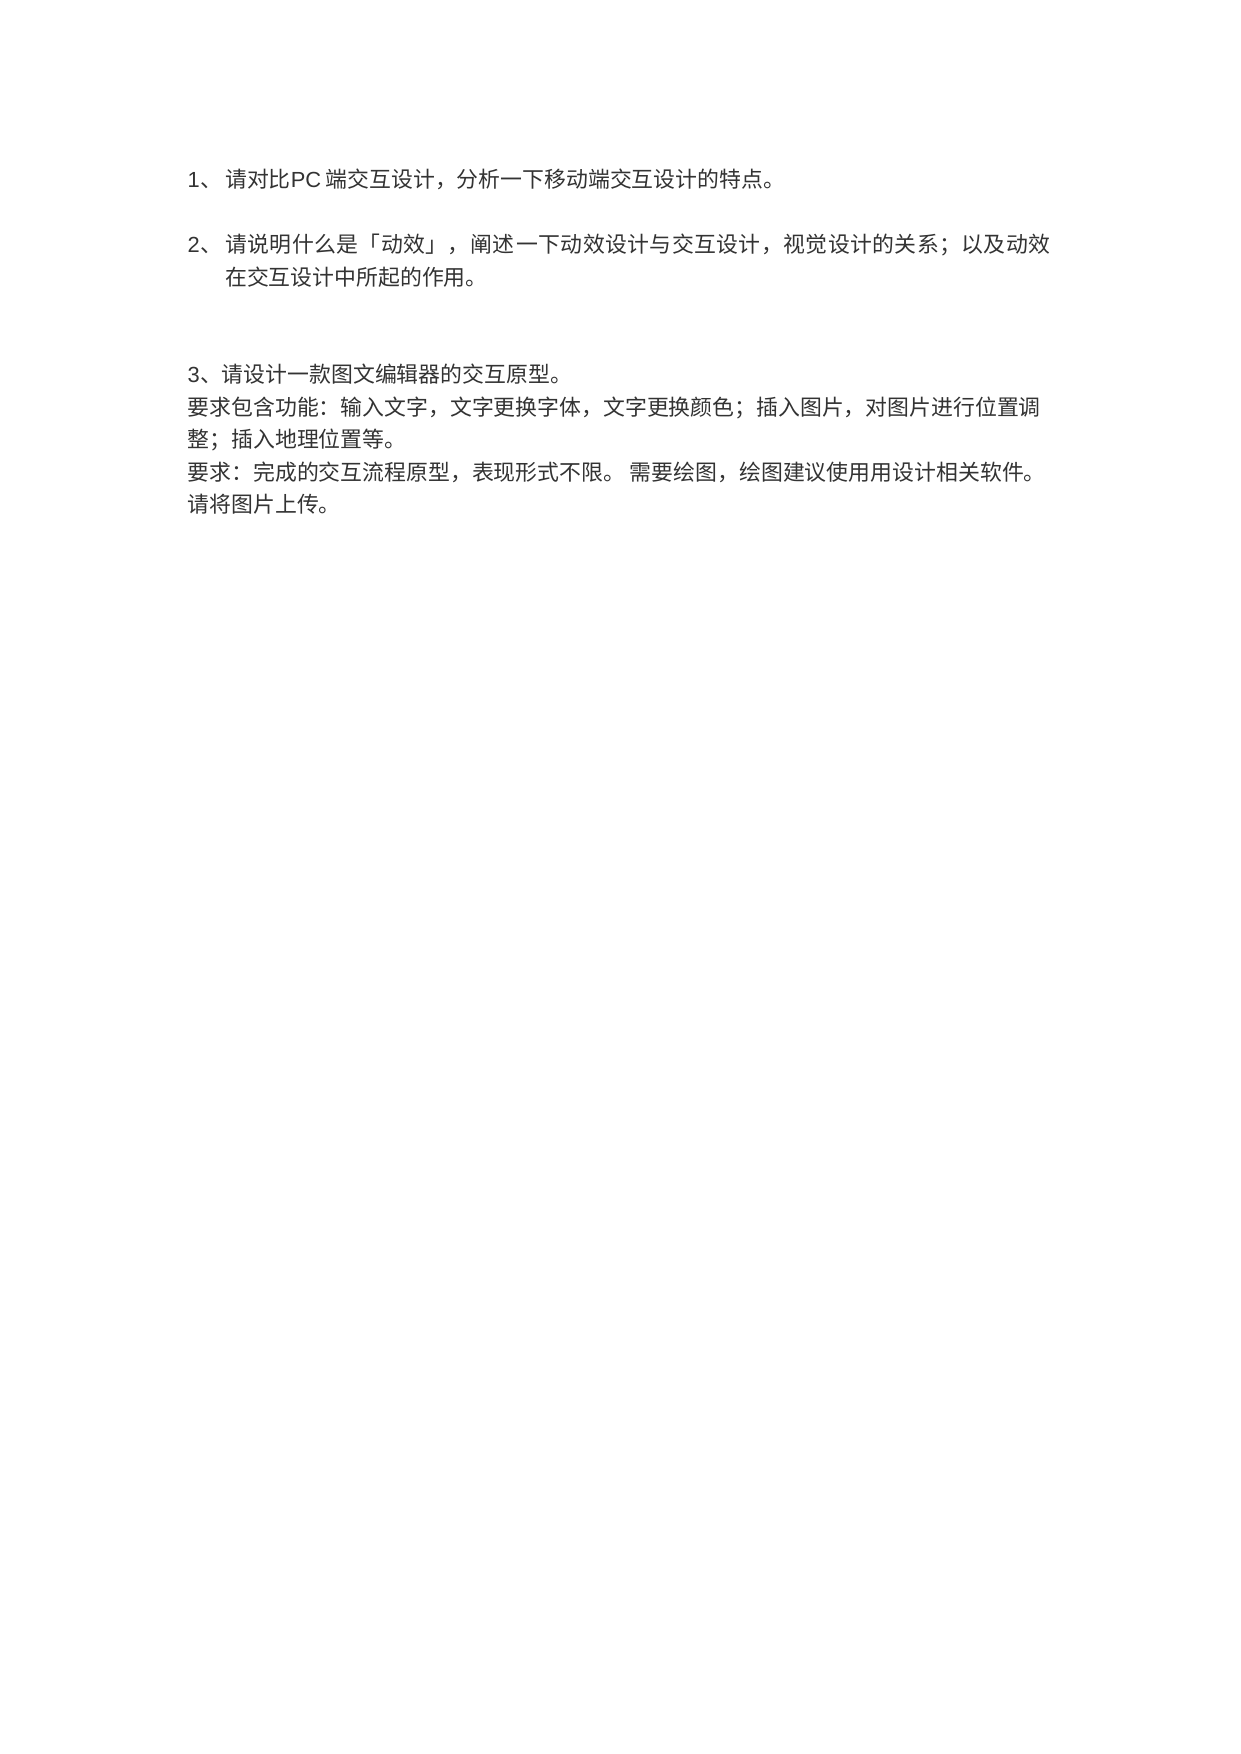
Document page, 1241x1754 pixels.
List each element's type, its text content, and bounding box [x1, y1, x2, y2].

text 3、请设计⼀款图⽂编辑器的交互原型。 [187, 357, 1053, 389]
list 请说明什么是「动效」，阐述⼀下动效设计与交互设计，视觉设计的关系；以及动效在交互设计中所起的作⽤。 [187, 227, 1053, 292]
text 要求：完成的交互流程原型，表现形式不限。 需要绘图，绘图建议使⽤用设计相关软件。请将图片上传。 [187, 454, 1053, 519]
list 请对⽐PC端交互设计，分析⼀下移动端交互设计的特点。 [187, 162, 1053, 194]
text 要求包含功能：输⼊⽂字，⽂字更换字体，⽂字更换颜⾊；插⼊图⽚，对图⽚进⾏位置调整；插⼊地理位置等。 [187, 389, 1053, 454]
